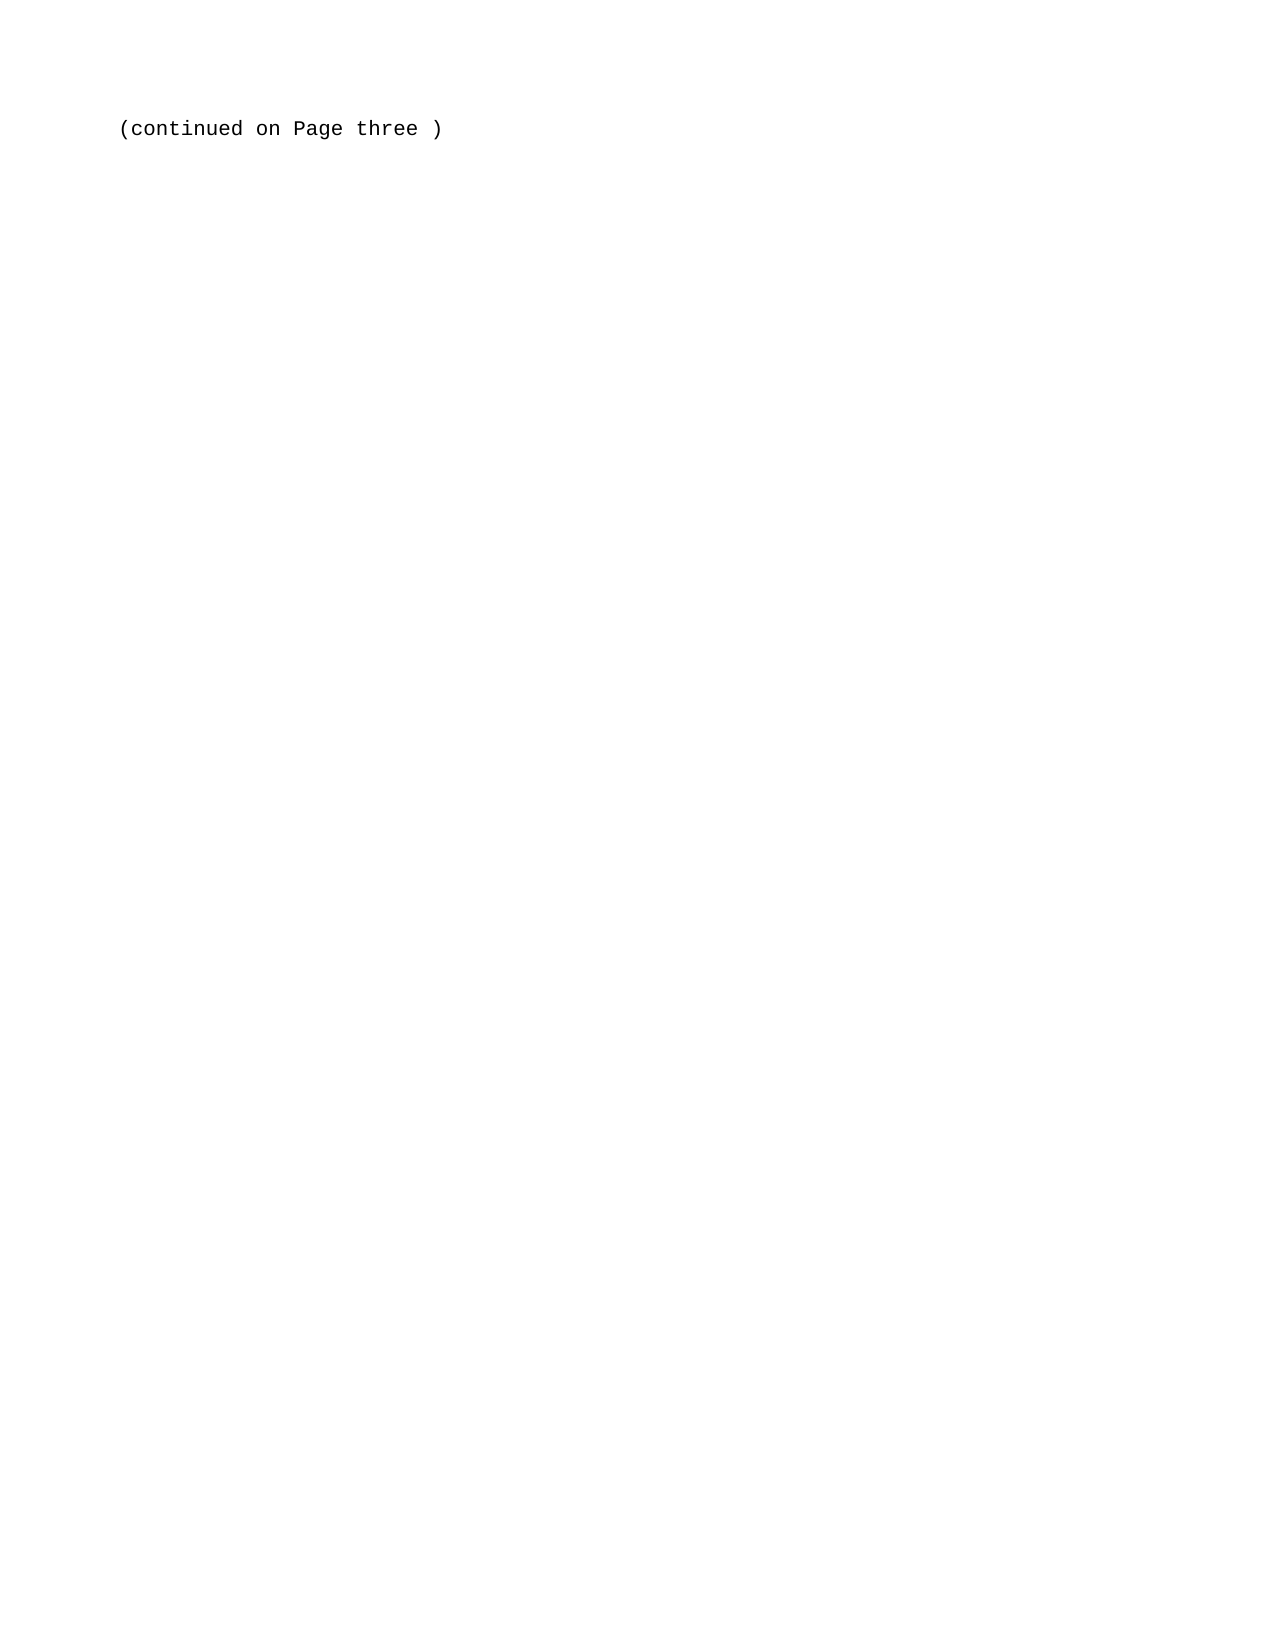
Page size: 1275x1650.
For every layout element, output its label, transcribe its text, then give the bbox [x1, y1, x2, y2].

text (continued on Page three ) [118, 118, 1157, 142]
